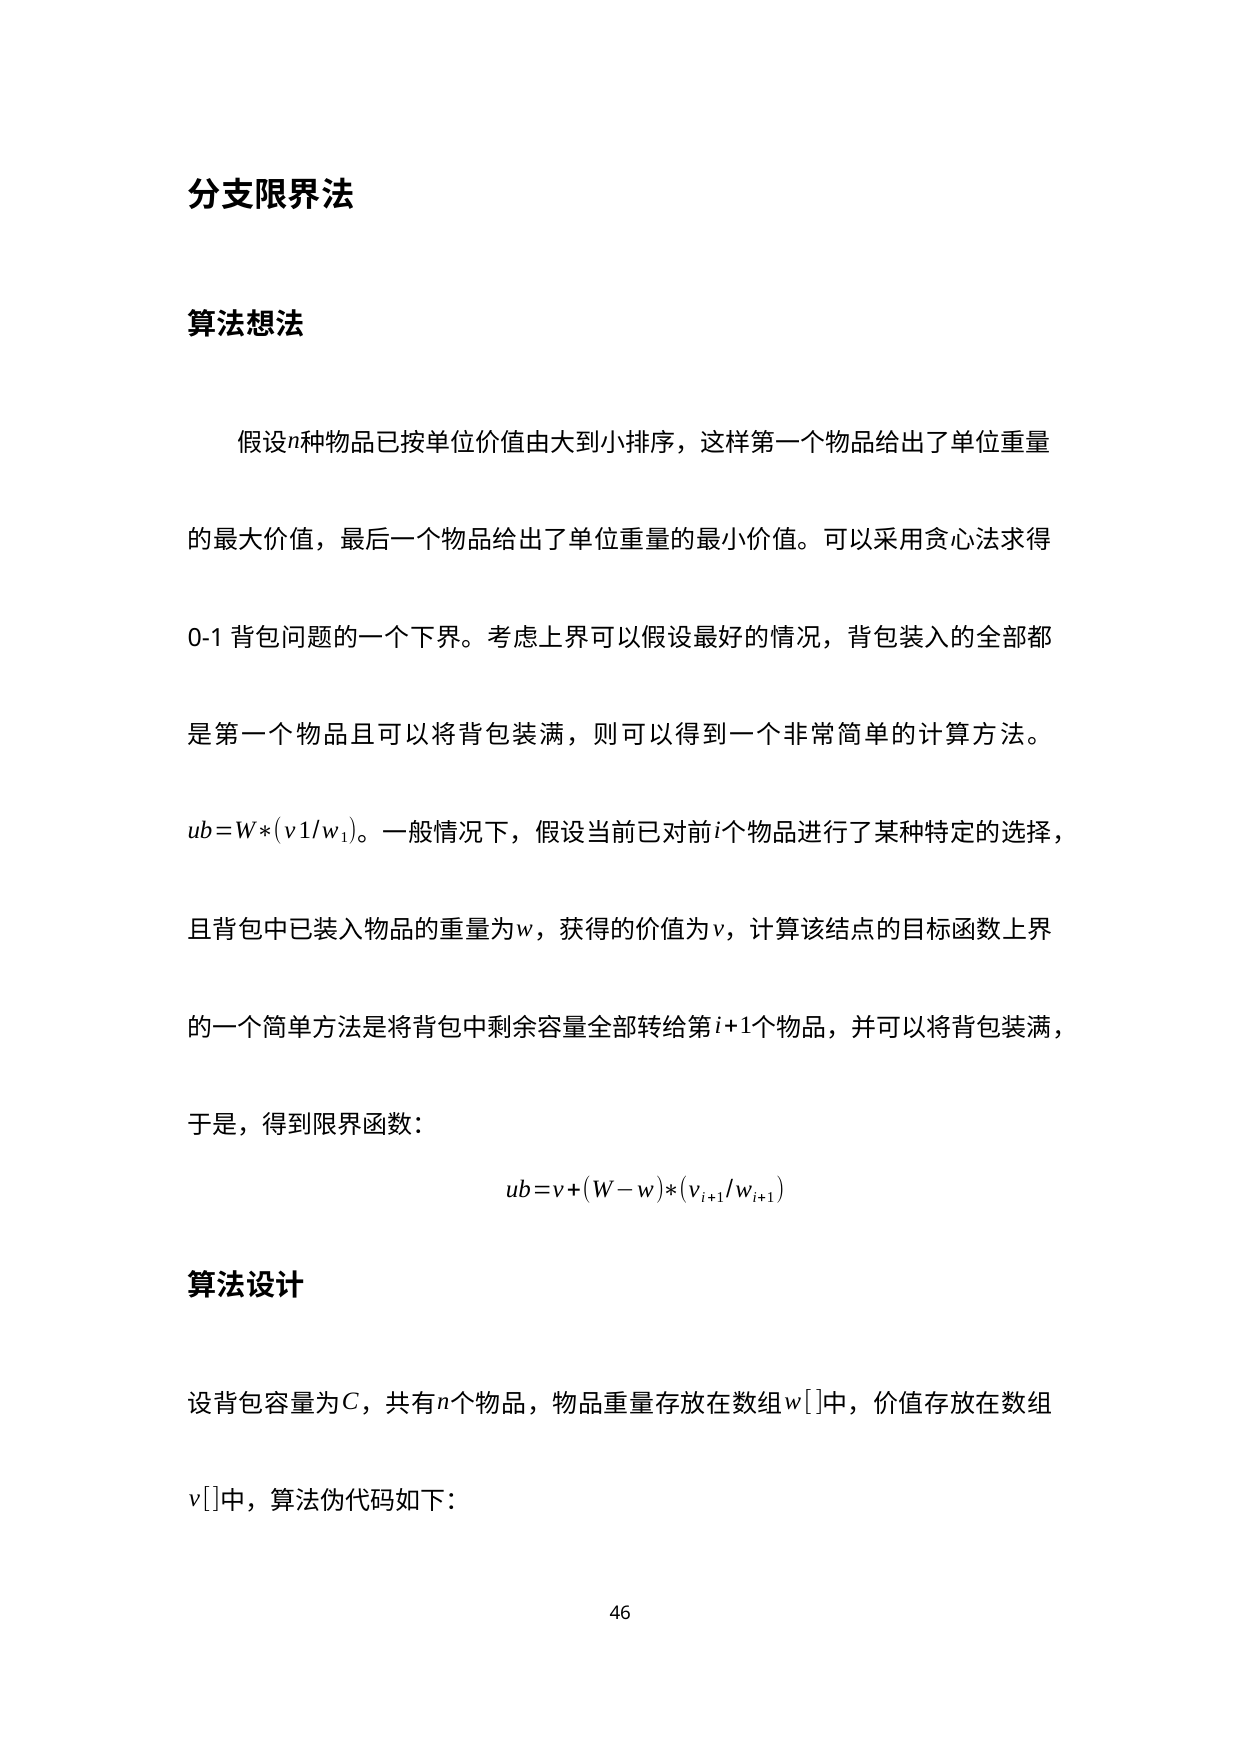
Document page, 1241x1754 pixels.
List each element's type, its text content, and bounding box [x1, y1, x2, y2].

subtitle 算法想法 [187, 289, 1053, 354]
subtitle 算法设计 [187, 1250, 1053, 1315]
subtitle 分支限界法 [187, 160, 1053, 225]
text 设背包容量为，共有个物品，物品重量存放在数组中，价值存放在数组中，算法伪代码如下： [187, 1369, 1053, 1531]
text 假设种物品已按单位价值由大到小排序，这样第一个物品给出了单位重量的最大价值，最后一个物品给出了单位重量的最小价值。可以采用贪心法求得0-1背包问题的一个下界。考虑上界可以假设最好的情况，背包装入的全部都是第一个物品且可以将背包装满，则可以得到一个非常简单的计算方法。。一般情况下，假设当前已对前个物品进行了某种特定的选择，且背包中已装入物品的重量为，获得的价值为，计算该结点的目标函数上界的一个简单方法是将背包中剩余容量全部转给第个物品，并可以将背包装满，于是，得到限界函数： [187, 408, 1053, 1155]
